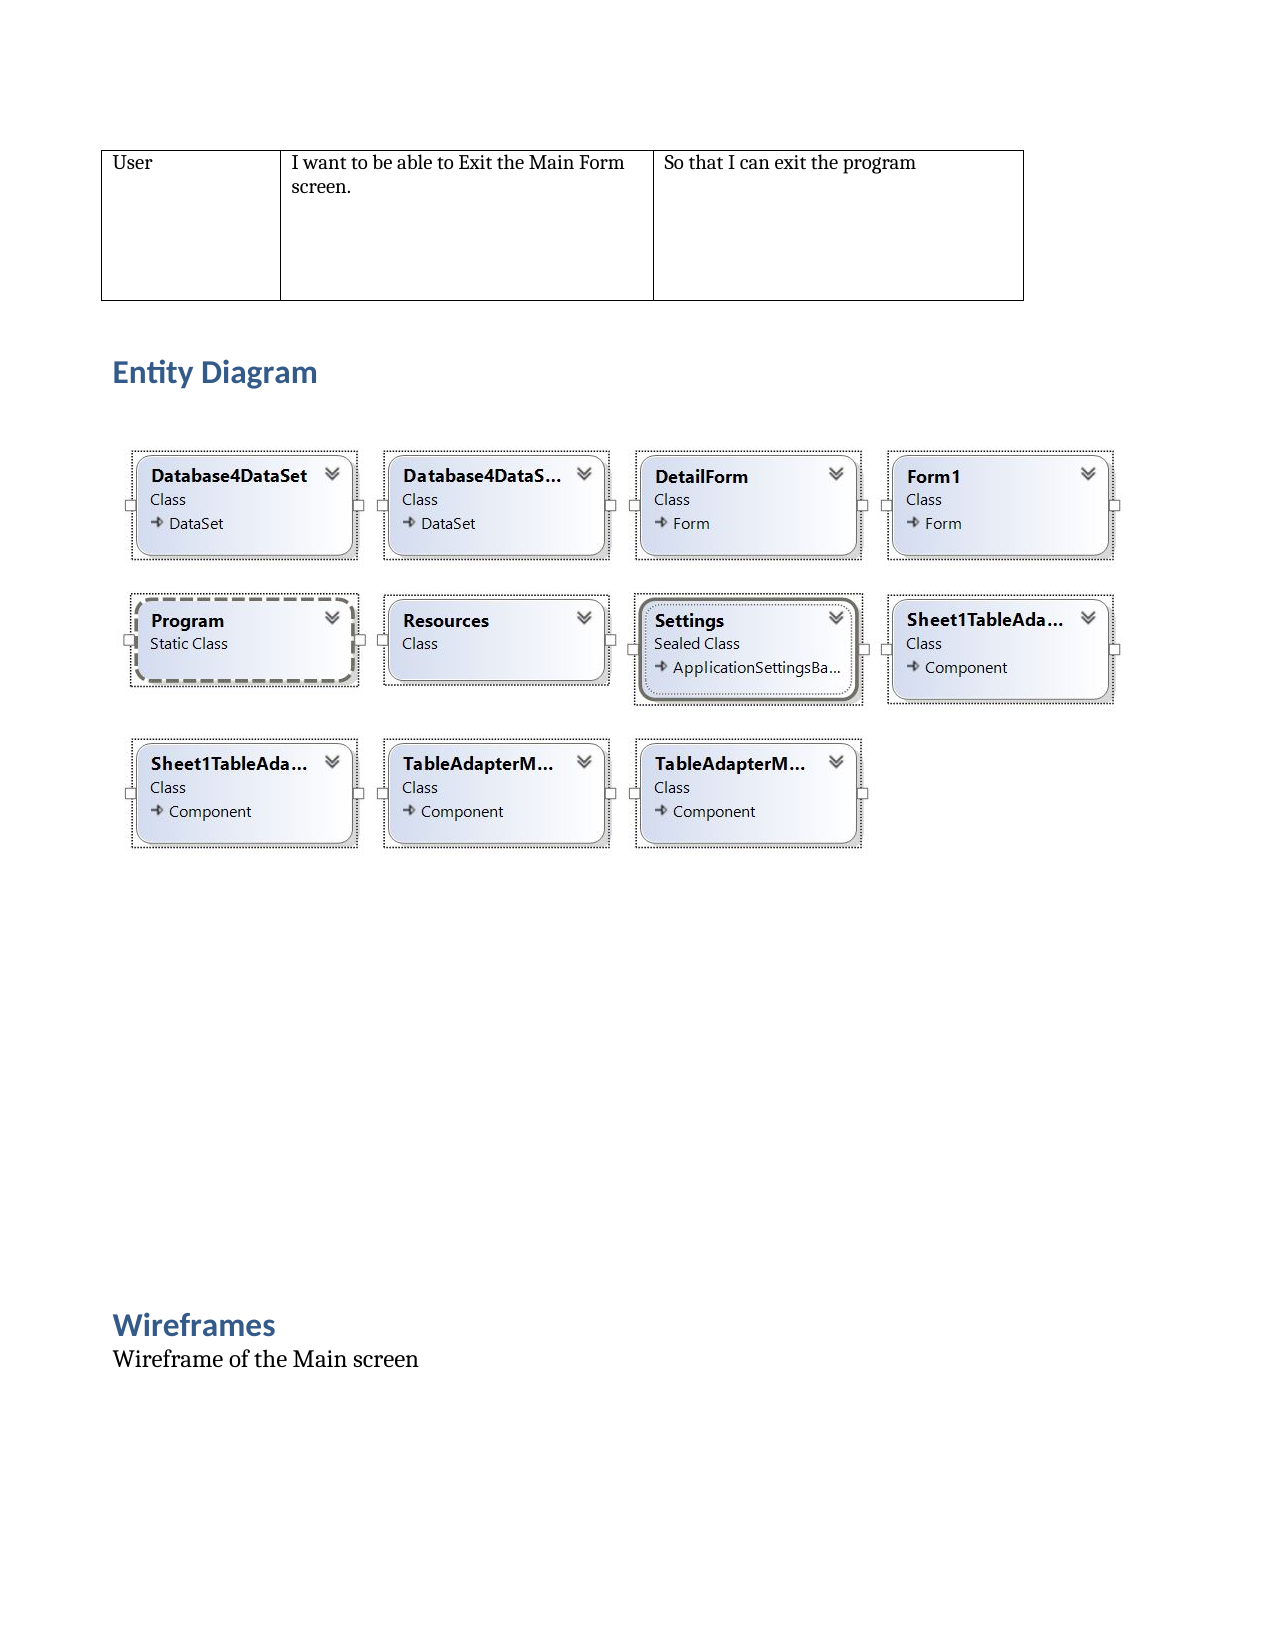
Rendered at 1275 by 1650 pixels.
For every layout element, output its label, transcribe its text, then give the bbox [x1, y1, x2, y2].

table_cell I want to be able to Exit the Main Form screen. [281, 151, 653, 300]
text Wireframe of the Main screen [112, 1345, 1087, 1374]
table_cell User [102, 151, 280, 300]
subtitle Wireframes [112, 1304, 1087, 1345]
picture [84, 391, 1177, 954]
table_cell So that I can exit the program [654, 151, 1023, 300]
subtitle Entity Diagram [112, 351, 1087, 391]
